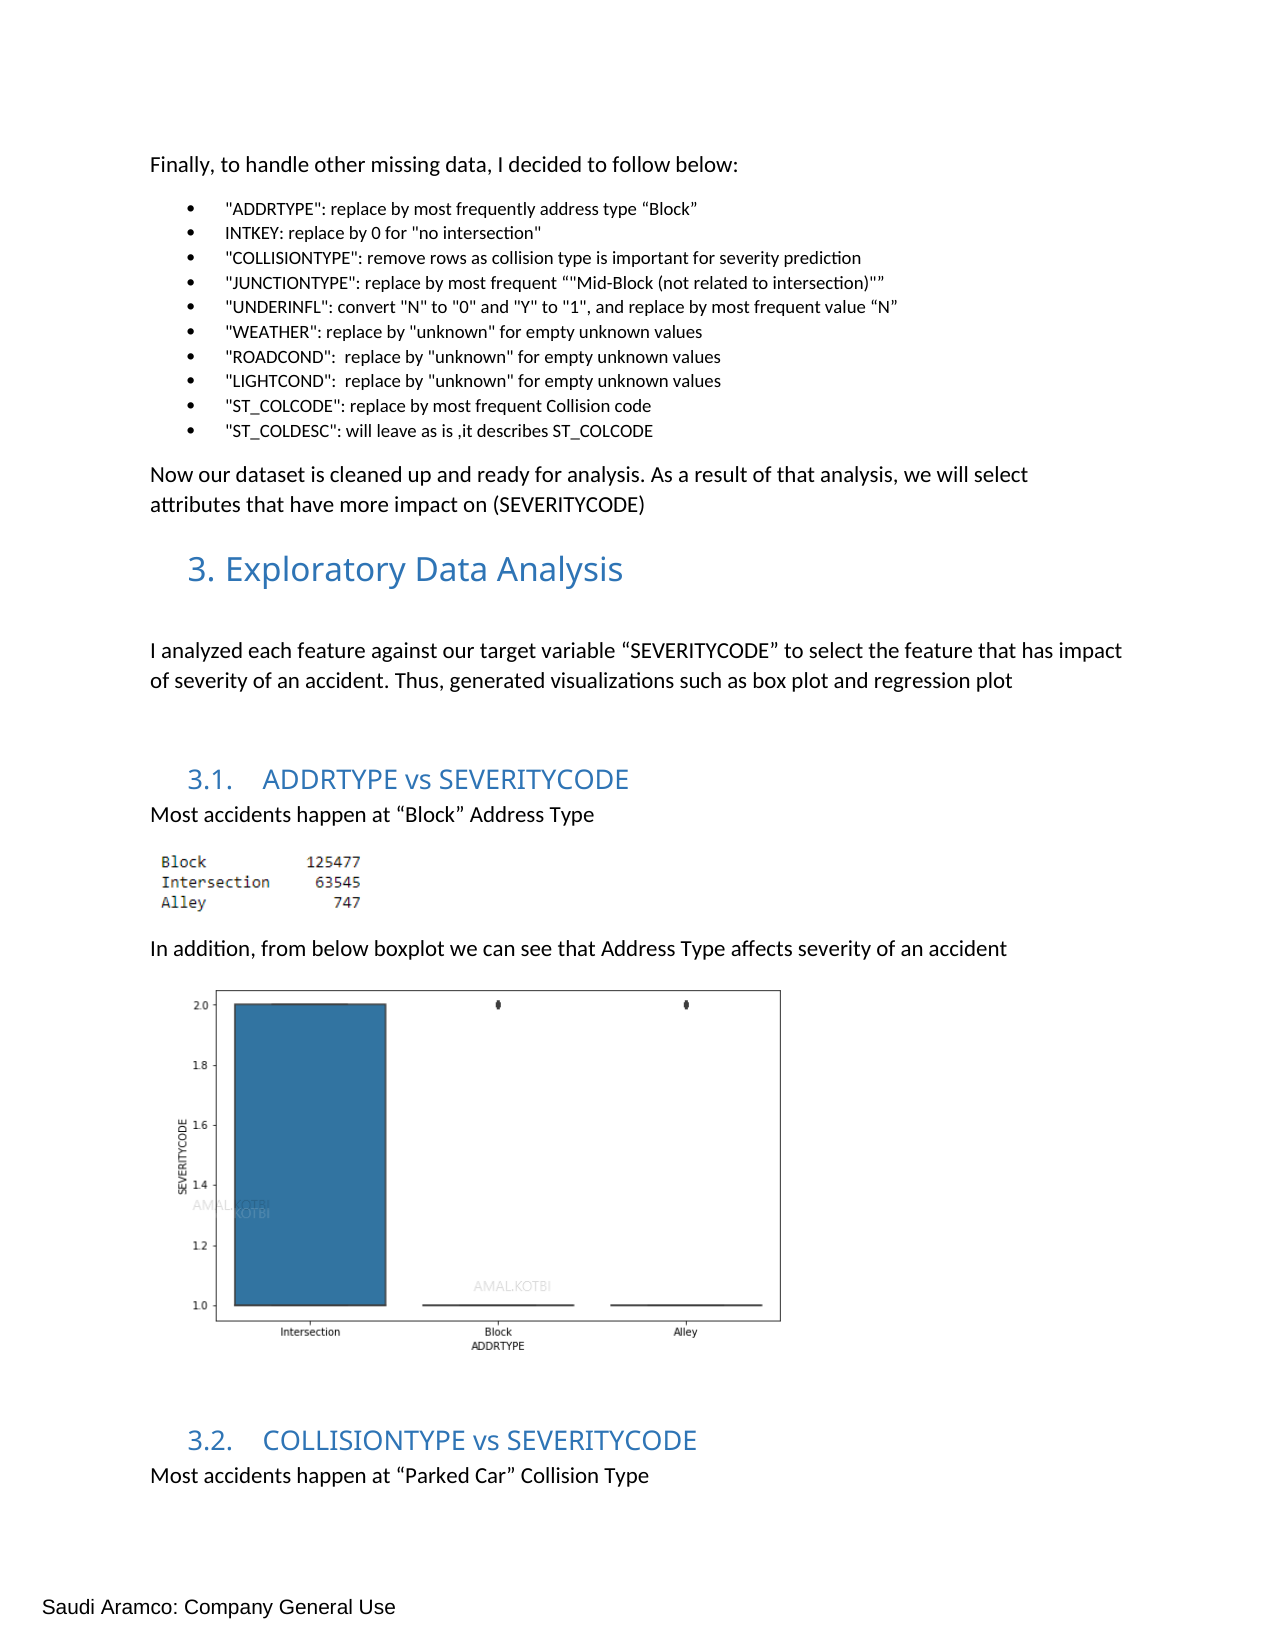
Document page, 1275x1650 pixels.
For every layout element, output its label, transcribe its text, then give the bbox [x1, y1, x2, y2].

subtitle ADDRTYPE vs SEVERITYCODE [187, 760, 1125, 797]
list "ST_COLDESC": will leave as is ,it describes ST_COLCODE [187, 419, 1125, 442]
subtitle Exploratory Data Analysis [187, 546, 1125, 591]
list "JUNCTIONTYPE": replace by most frequent “"Mid-Block (not related to intersection)"” [187, 271, 1125, 294]
text Now our dataset is cleaned up and ready for analysis. As a result of that analysis, we will select attributes that have more impact on (SEVERITYCODE) [150, 460, 1125, 519]
text I analyzed each feature against our target variable “SEVERITYCODE” to select the feature that has impact of severity of an accident. Thus, generated visualizations such as box plot and regression plot [150, 636, 1125, 694]
list "WEATHER": replace by "unknown" for empty unknown values [187, 320, 1125, 343]
subtitle COLLISIONTYPE vs SEVERITYCODE [187, 1421, 1125, 1458]
text Most accidents happen at “Block” Address Type [150, 800, 1125, 828]
list "ST_COLCODE": replace by most frequent Collision code [187, 394, 1125, 417]
text In addition, from below boxplot we can see that Address Type affects severity of an accident [150, 934, 1125, 962]
list "LIGHTCOND": replace by "unknown" for empty unknown values [187, 370, 1125, 393]
picture [150, 980, 792, 1356]
list "ROADCOND": replace by "unknown" for empty unknown values [187, 345, 1125, 368]
text Most accidents happen at “Parked Car” Collision Type [150, 1461, 1125, 1489]
picture [155, 846, 380, 915]
text Finally, to handle other missing data, I decided to follow below: [150, 150, 1125, 178]
list "COLLISIONTYPE": remove rows as collision type is important for severity prediction [187, 246, 1125, 269]
list "ADDRTYPE": replace by most frequently address type “Block” [187, 197, 1125, 220]
list "UNDERINFL": convert "N" to "0" and "Y" to "1", and replace by most frequent value “N” [187, 296, 1125, 318]
list INTKEY: replace by 0 for "no intersection" [187, 222, 1125, 244]
